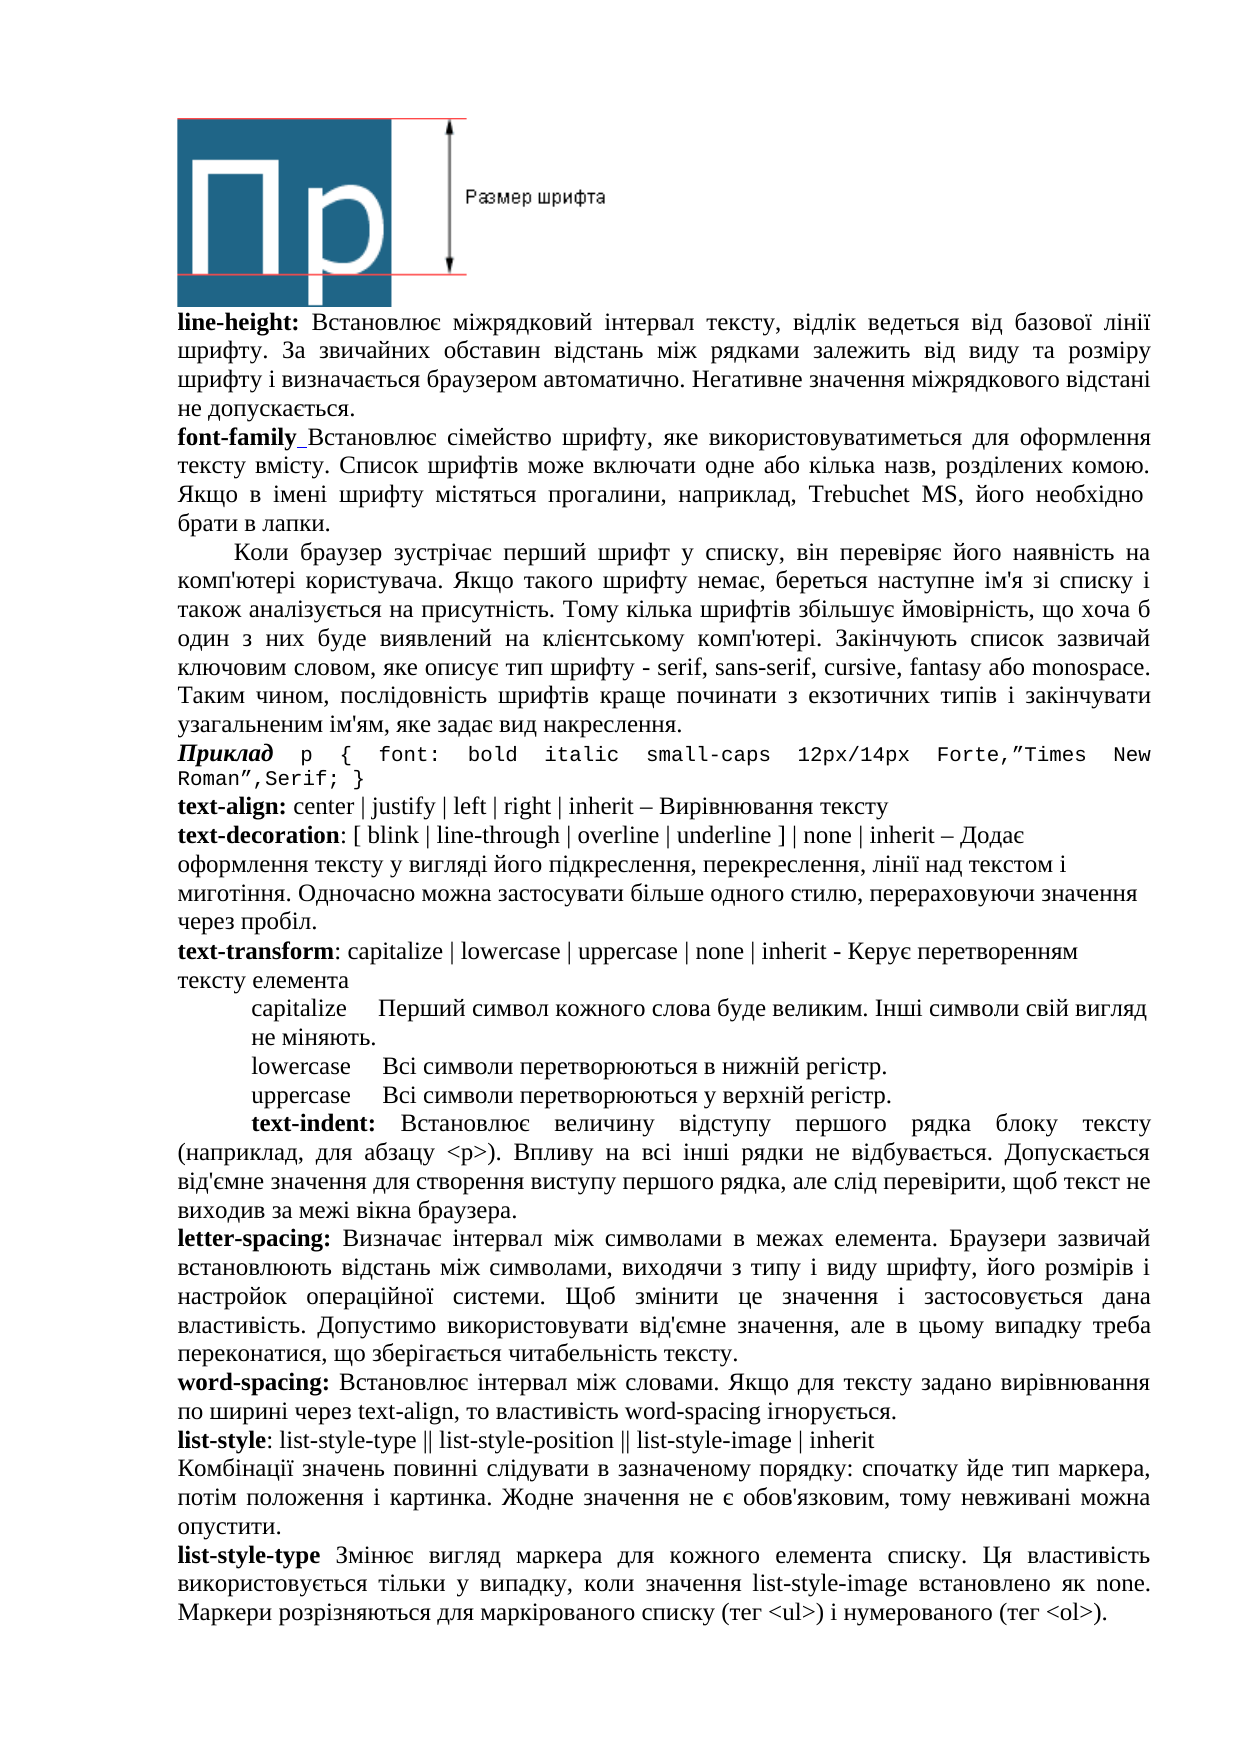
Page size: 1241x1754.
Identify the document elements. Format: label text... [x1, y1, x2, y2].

text text-decoration: [ blink | line-through | overline | underline ] | none | inherit – Додає оформлення тексту у вигляді його підкреслення, перекреслення, лінії над текстом і миготіння. Одночасно можна застосувати більше одного стилю, перераховуючи значення через пробіл. [177, 820, 1152, 936]
text Коли браузер зустрічає перший шрифт у списку, він перевіряє його наявність на комп'ютері користувача. Якщо такого шрифту немає, береться наступне ім'я зі списку і також аналізується на присутність. Тому кілька шрифтів збільшує ймовірність, що хоча б один з них буде виявлений на клієнтському комп'ютері. Закінчують список зазвичай ключовим словом, яке описує тип шрифту - serif, sans-serif, cursive, fantasy або monospace. Таким чином, послідовність шрифтів краще починати з екзотичних типів і закінчувати узагальненим ім'ям, яке задає вид накреслення. [177, 537, 1152, 738]
text word-spacing: Встановлює інтервал між словами. Якщо для тексту задано вирівнювання по ширині через text-align, то властивість word-spacing ігнорується. [177, 1367, 1152, 1425]
text text-transform: capitalize | lowercase | uppercase | none | inherit - Керує перетворенням тексту елемента [177, 936, 1152, 993]
text font-family Встановлює сімейство шрифту, яке використовуватиметься для оформлення тексту вмісту. Список шрифтів може включати одне або кілька назв, розділених комою. Якщо в імені шрифту містяться прогалини, наприклад, Trebuchet MS, його необхідно брати в лапки. [177, 422, 1152, 537]
text list-style-type Змінює вигляд маркера для кожного елемента списку. Ця властивість використовується тільки у випадку, коли значення list-style-image встановлено як none. Маркери розрізняються для маркірованого списку (тег <ul>) і нумерованого (тег <ol>). [177, 1540, 1152, 1626]
text Приклад p { font: bold italic small-caps 12px/14px Forte,”Times New Roman”,Serif; } [177, 738, 1152, 791]
text text-align: center | justify | left | right | inherit – Вирівнювання тексту [177, 791, 1152, 820]
text letter-spacing: Визначає інтервал між символами в межах елемента. Браузери зазвичай встановлюють відстань між символами, виходячи з типу і виду шрифту, його розмірів і настройок операційної системи. Щоб змінити це значення і застосовується дана властивість. Допустимо використовувати від'ємне значення, але в цьому випадку треба переконатися, що зберігається читабельність тексту. [177, 1223, 1152, 1367]
text text-indent: Встановлює величину відступу першого рядка блоку тексту (наприклад, для абзацу <p>). Впливу на всі інші рядки не відбувається. Допускається від'ємне значення для створення виступу першого рядка, але слід перевірити, щоб текст не виходив за межі вікна браузера. [177, 1108, 1152, 1223]
picture [177, 118, 608, 307]
text list-style: list-style-type || list-style-position || list-style-image | inherit [177, 1425, 1152, 1453]
text capitalize Перший символ кожного слова буде великим. Інші символи свій вигляд не міняють. lowercase Всі символи перетворюються в нижній регістр. uppercase Всі символи перетворюються у верхній регістр. [251, 993, 1152, 1108]
text line-height: Встановлює міжрядковий інтервал тексту, відлік ведеться від базової лінії шрифту. За звичайних обставин відстань між рядками залежить від виду та розміру шрифту і визначається браузером автоматично. Негативне значення міжрядкового відстані не допускається. [177, 307, 1152, 422]
text Комбінації значень повинні слідувати в зазначеному порядку: спочатку йде тип маркера, потім положення і картинка. Жодне значення не є обов'язковим, тому невживані можна опустити. [177, 1453, 1152, 1540]
